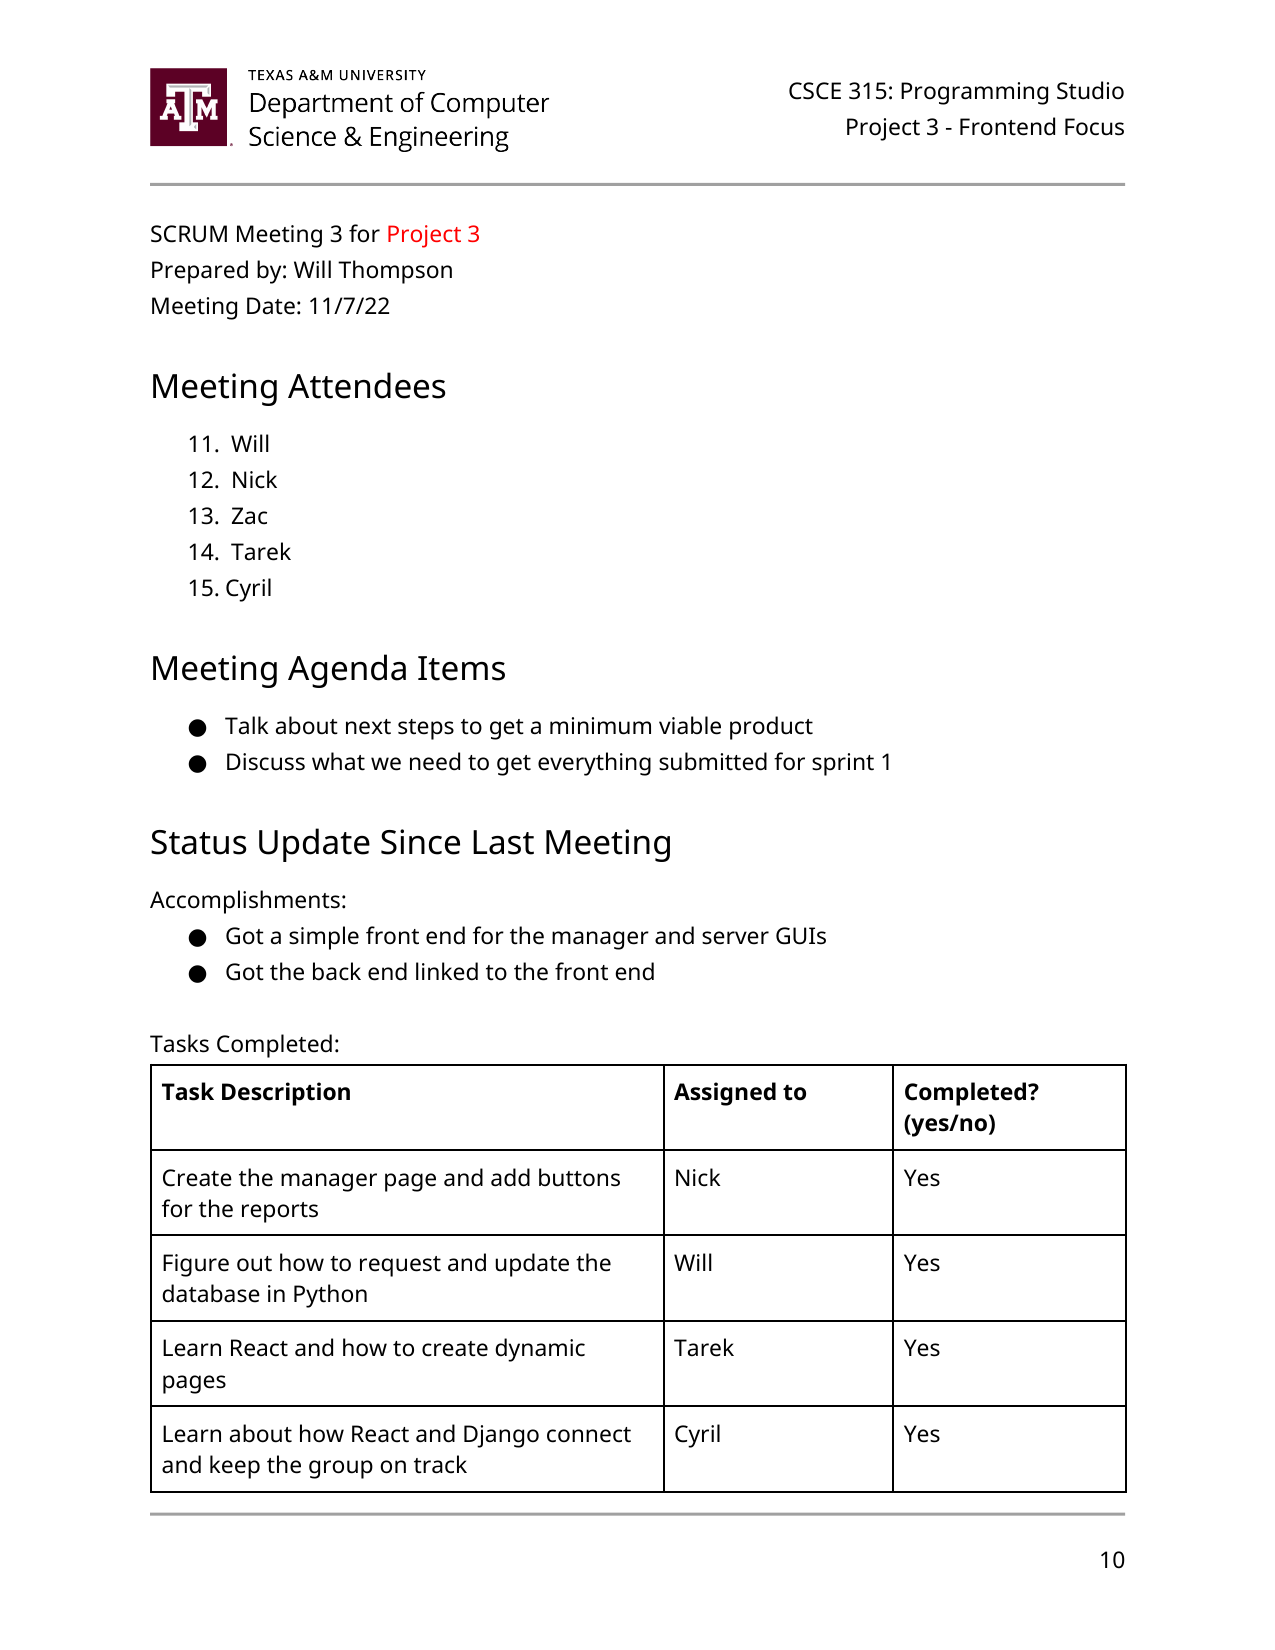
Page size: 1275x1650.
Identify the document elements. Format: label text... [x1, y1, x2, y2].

table_header Completed? (yes/no) [894, 1066, 1125, 1149]
subtitle Status Update Since Last Meeting [150, 819, 1125, 864]
subtitle Meeting Attendees [150, 363, 1125, 409]
table_cell Yes [894, 1151, 1125, 1234]
list Discuss what we need to get everything submitted for sprint 1 [187, 746, 1125, 777]
list Talk about next steps to get a minimum viable product [187, 710, 1125, 741]
table_cell Yes [894, 1236, 1125, 1320]
list Got a simple front end for the manager and server GUIs [187, 920, 1125, 951]
table_cell Create the manager page and add buttons for the reports [152, 1151, 663, 1234]
table_header Assigned to [665, 1066, 892, 1149]
table_header Task Description [152, 1066, 663, 1149]
table_cell Learn React and how to create dynamic pages [152, 1322, 663, 1405]
list Nick [187, 464, 1125, 495]
text Tasks Completed: [150, 1028, 1125, 1059]
text Meeting Date: 11/7/22 [150, 290, 1125, 321]
table_cell Yes [894, 1322, 1125, 1405]
list Got the back end linked to the front end [187, 956, 1125, 987]
list Zac [187, 500, 1125, 531]
text Accomplishments: [150, 884, 1125, 915]
table_cell Tarek [665, 1322, 892, 1405]
text SCRUM Meeting 3 for Project 3 [150, 218, 1125, 249]
table_cell Cyril [665, 1407, 892, 1491]
text Prepared by: Will Thompson [150, 254, 1125, 285]
list Tarek [187, 536, 1125, 567]
table_cell Learn about how React and Django connect and keep the group on track [152, 1407, 663, 1491]
subtitle Meeting Agenda Items [150, 645, 1125, 691]
picture [150, 68, 550, 152]
table_cell Will [665, 1236, 892, 1320]
table_cell Figure out how to request and update the database in Python [152, 1236, 663, 1320]
list Cyril [187, 572, 1125, 603]
table_cell Nick [665, 1151, 892, 1234]
table_cell Yes [894, 1407, 1125, 1491]
list Will [187, 428, 1125, 459]
